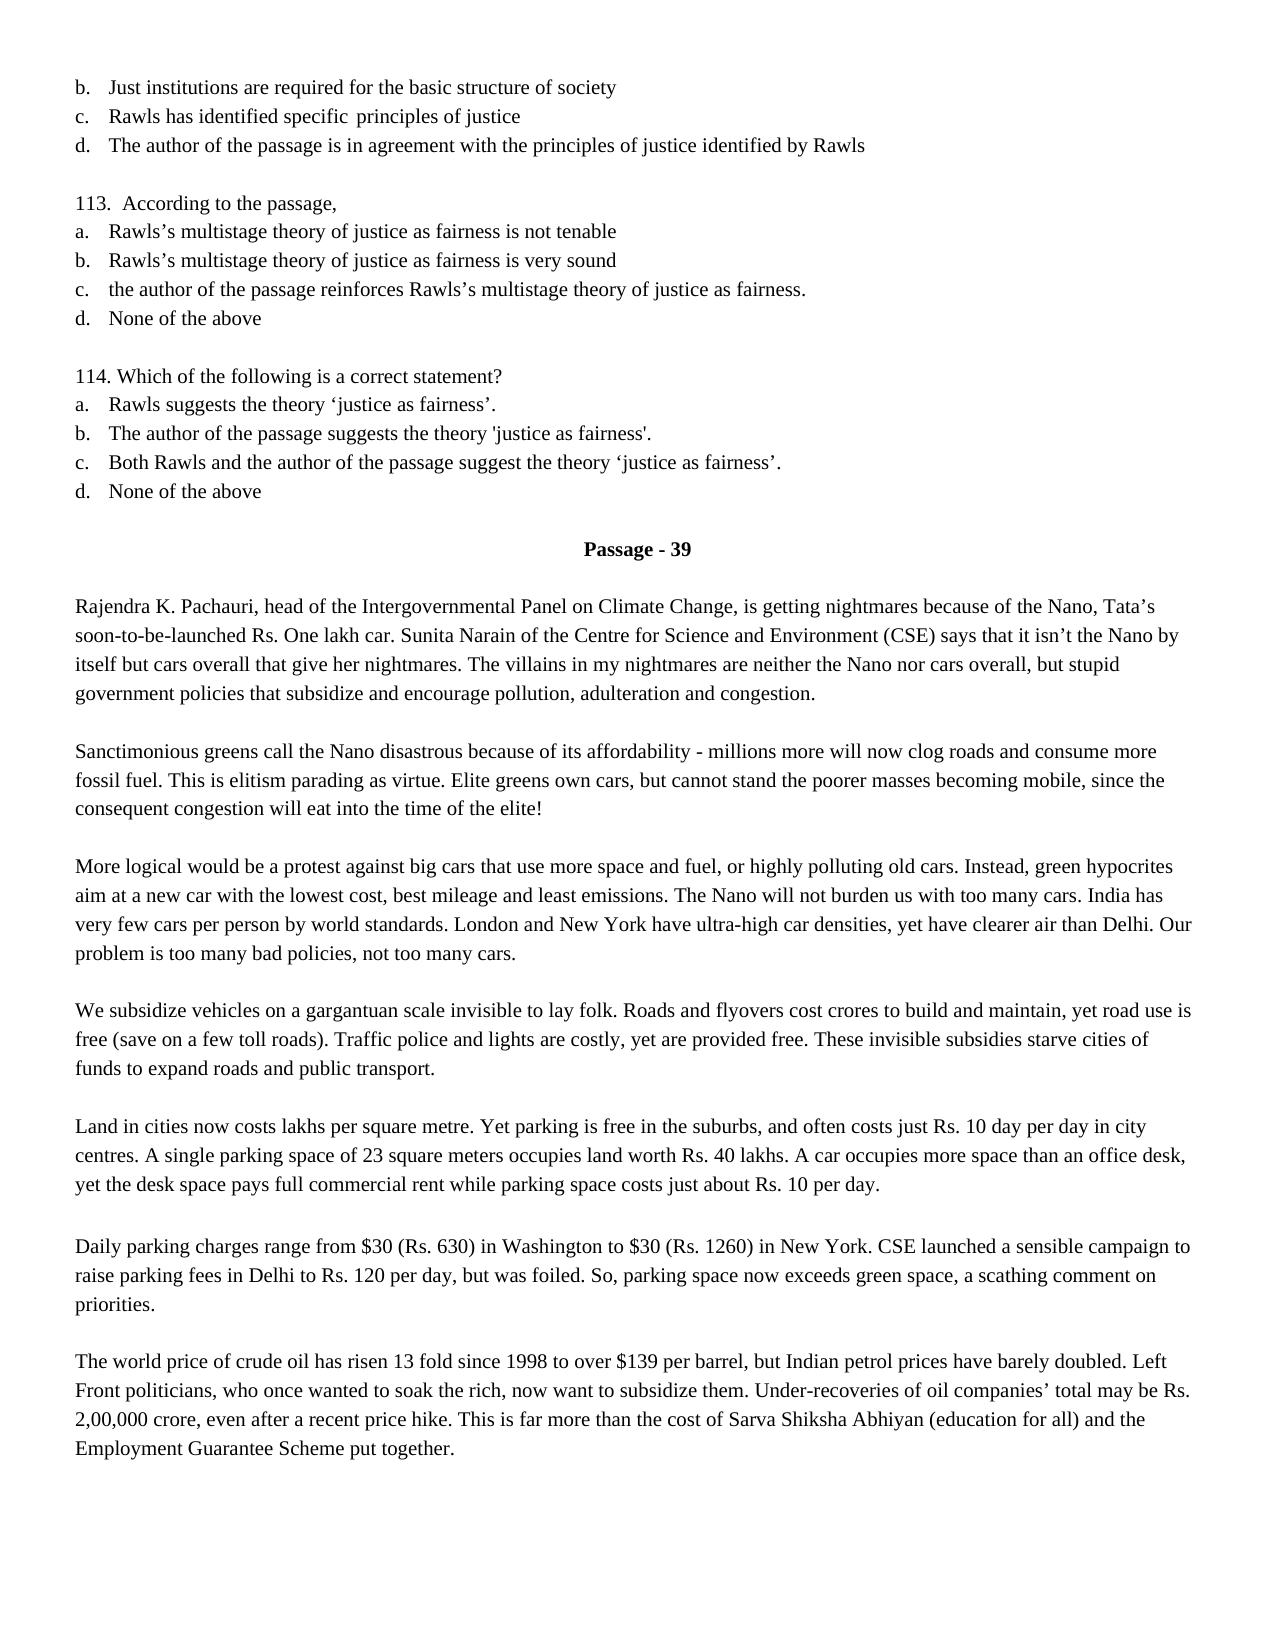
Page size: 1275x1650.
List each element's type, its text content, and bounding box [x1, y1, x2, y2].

text a. Rawls suggests the theory ‘justice as fairness’. [75, 392, 1200, 416]
text 113. According to the passage, [75, 190, 1200, 214]
text Passage - 39 [75, 537, 1200, 561]
text The world price of crude oil has risen 13 fold since 1998 to over $139 per barrel, but Indian petrol prices have barely doubled. Left Front politicians, who once wanted to soak the rich, now want to subsidize them. Under-recoveries of oil companies’ total may be Rs. 2,00,000 crore, even after a recent price hike. This is far more than the cost of Sarva Shiksha Abhiyan (education for all) and the Employment Guarantee Scheme put together. [75, 1349, 1200, 1460]
text d. None of the above [75, 479, 1200, 503]
text b. Just institutions are required for the basic structure of society [75, 75, 1200, 99]
text More logical would be a protest against big cars that use more space and fuel, or highly polluting old cars. Instead, green hypocrites aim at a new car with the lowest cost, best mileage and least emissions. The Nano will not burden us with too many cars. India has very few cars per person by world standards. London and New York have ultra-high car densities, yet have clearer air than Delhi. Our problem is too many bad policies, not too many cars. [75, 854, 1200, 965]
text d. None of the above [75, 306, 1200, 330]
text c. the author of the passage reinforces Rawls’s multistage theory of justice as fairness. [75, 277, 1200, 301]
text b. The author of the passage suggests the theory 'justice as fairness'. [75, 421, 1200, 445]
text a. Rawls’s multistage theory of justice as fairness is not tenable [75, 219, 1200, 243]
text Land in cities now costs lakhs per square metre. Yet parking is free in the suburbs, and often costs just Rs. 10 day per day in city centres. A single parking space of 23 square meters occupies land worth Rs. 40 lakhs. A car occupies more space than an office desk, yet the desk space pays full commercial rent while parking space costs just about Rs. 10 per day. [75, 1114, 1200, 1196]
text Sanctimonious greens call the Nano disastrous because of its affordability - millions more will now clog roads and consume more fossil fuel. This is elitism parading as virtue. Elite greens own cars, but cannot stand the poorer masses becoming mobile, since the consequent congestion will eat into the time of the elite! [75, 739, 1200, 820]
text Daily parking charges range from $30 (Rs. 630) in Washington to $30 (Rs. 1260) in New York. CSE launched a sensible campaign to raise parking fees in Delhi to Rs. 120 per day, but was foiled. So, parking space now exceeds green space, a scathing comment on priorities. [75, 1234, 1200, 1316]
text c. Rawls has identified specific principles of justice [75, 104, 1200, 128]
text b. Rawls’s multistage theory of justice as fairness is very sound [75, 248, 1200, 272]
text We subsidize vehicles on a gargantuan scale invisible to lay folk. Roads and flyovers cost crores to build and maintain, yet road use is free (save on a few toll roads). Traffic police and lights are costly, yet are provided free. These invisible subsidies starve cities of funds to expand roads and public transport. [75, 998, 1200, 1080]
text 114. Which of the following is a correct statement? [75, 363, 1200, 388]
text Rajendra K. Pachauri, head of the Intergovernmental Panel on Climate Change, is getting nightmares because of the Nano, Tata’s soon-to-be-launched Rs. One lakh car. Sunita Narain of the Centre for Science and Environment (CSE) says that it isn’t the Nano by itself but cars overall that give her nightmares. The villains in my nightmares are neither the Nano nor cars overall, but stupid government policies that subsidize and encourage pollution, adulteration and congestion. [75, 594, 1200, 705]
text d. The author of the passage is in agreement with the principles of justice identified by Rawls [75, 133, 1200, 157]
text c. Both Rawls and the author of the passage suggest the theory ‘justice as fairness’. [75, 450, 1200, 474]
